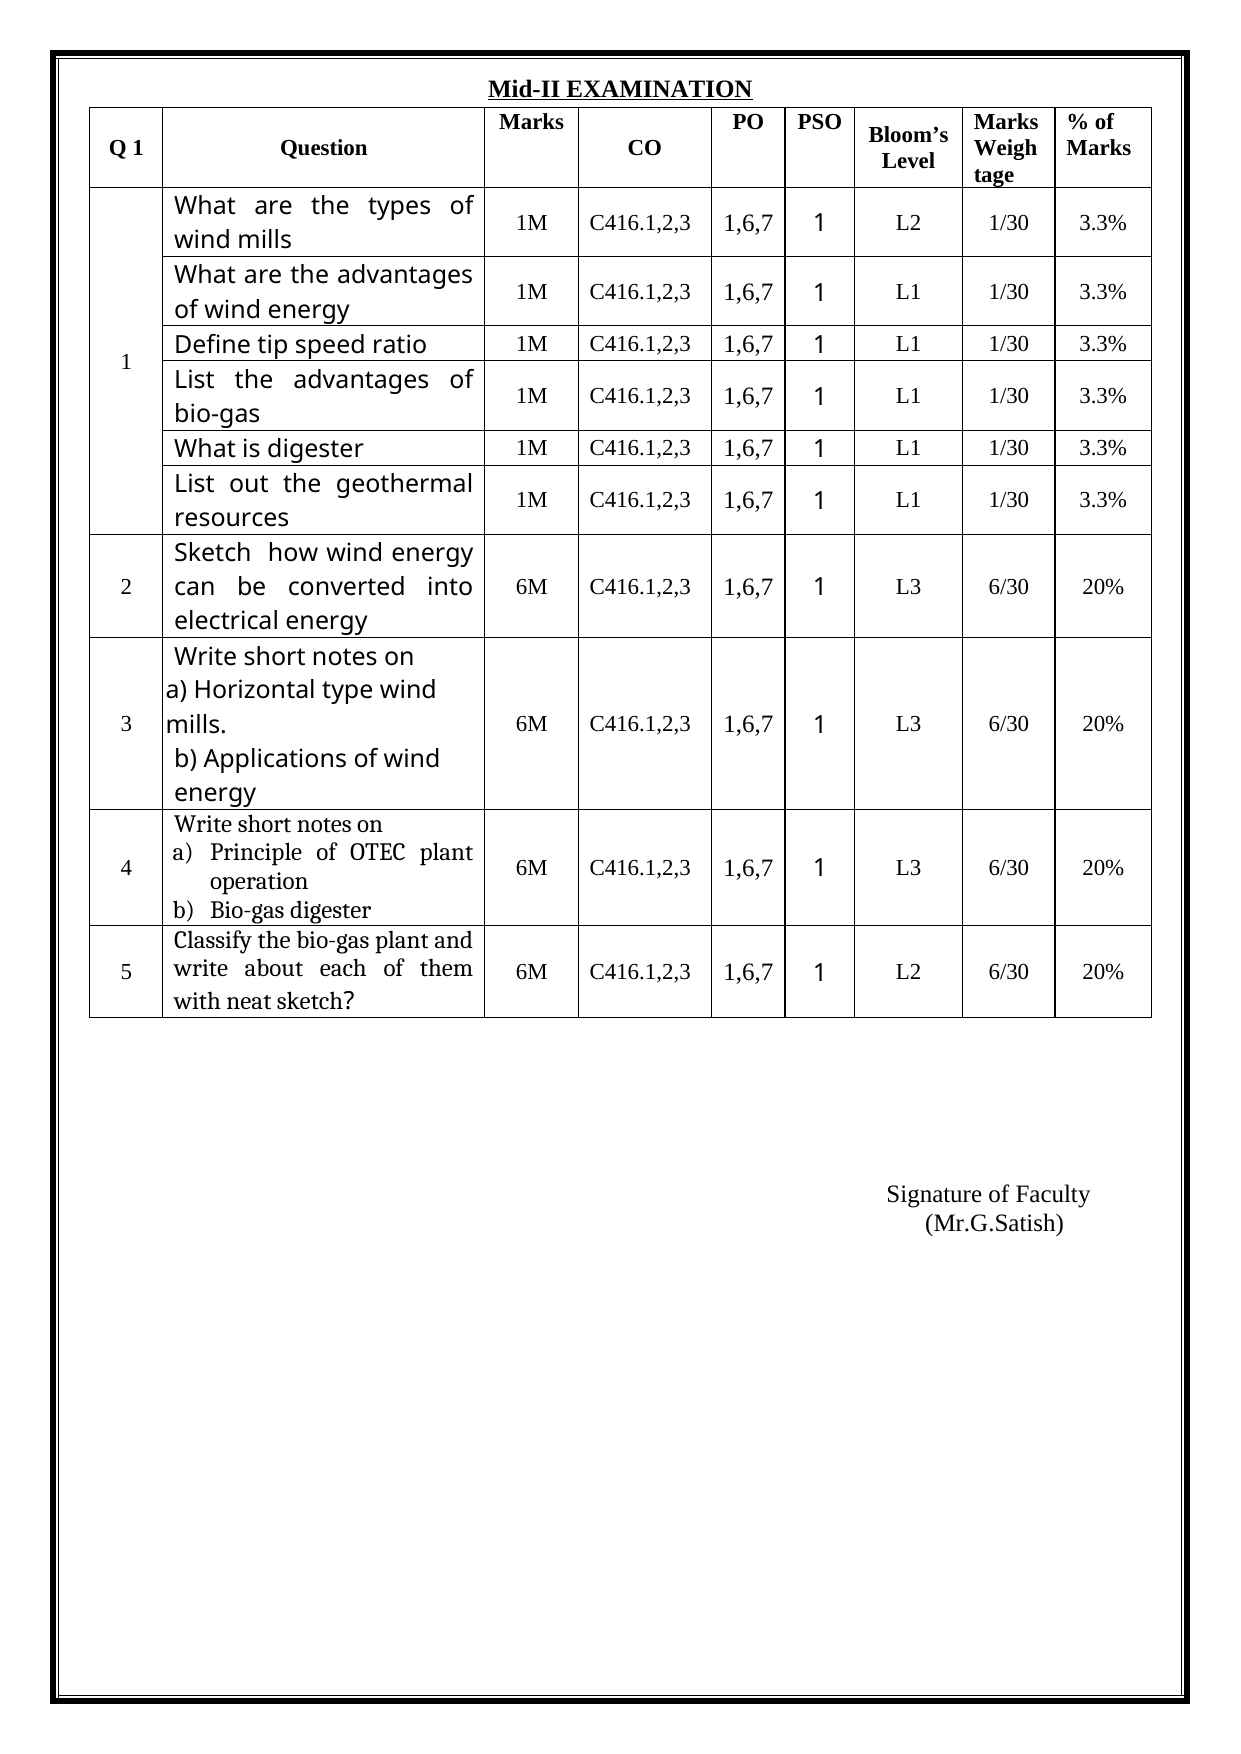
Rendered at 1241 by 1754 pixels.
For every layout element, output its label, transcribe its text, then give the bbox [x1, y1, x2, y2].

table_cell 1,6,7 [712, 431, 784, 465]
table_cell 20% [1056, 535, 1151, 637]
table_cell 6M [485, 810, 578, 924]
table_cell List out the geothermal resources [163, 466, 484, 534]
table_cell 3.3% [1056, 361, 1151, 429]
table_cell C416.1,2,3 [579, 431, 711, 465]
table_cell 1/30 [963, 326, 1054, 360]
table_cell C416.1,2,3 [579, 326, 711, 360]
table_cell 6M [485, 535, 578, 637]
table_cell Write short notes on a) Horizontal type wind mills. b) Applications of wind energy [163, 638, 484, 808]
table_cell 2 [90, 535, 162, 637]
table_cell C416.1,2,3 [579, 926, 711, 1017]
table_cell 6M [485, 926, 578, 1017]
table_cell C416.1,2,3 [579, 257, 711, 325]
table_cell 1 [786, 361, 854, 429]
table_cell Sketch how wind energy can be converted into electrical energy [163, 535, 484, 637]
table_cell 1M [485, 188, 578, 256]
table_cell C416.1,2,3 [579, 466, 711, 534]
table_cell 3.3% [1056, 257, 1151, 325]
table_cell 1 [786, 466, 854, 534]
table_cell What is digester [163, 431, 484, 465]
table_cell 1,6,7 [712, 638, 784, 808]
text Mid-II EXAMINATION [150, 74, 1090, 103]
table_header Q 1 [90, 108, 162, 187]
table_header CO [579, 108, 711, 187]
table_cell List the advantages of bio-gas [163, 361, 484, 429]
table_cell C416.1,2,3 [579, 188, 711, 256]
table_cell 1,6,7 [712, 466, 784, 534]
table_cell 1 [786, 638, 854, 808]
table_cell 1/30 [963, 361, 1054, 429]
table_cell 1,6,7 [712, 188, 784, 256]
table_cell 1 [786, 257, 854, 325]
table_cell 1M [485, 257, 578, 325]
text Signature of Faculty [150, 1179, 1090, 1208]
table_cell 20% [1056, 638, 1151, 808]
table_cell 1,6,7 [712, 810, 784, 924]
table_cell L2 [855, 926, 962, 1017]
text (Mr.G.Satish) [900, 1208, 1090, 1237]
table_header PSO [786, 108, 854, 187]
table_cell L2 [855, 188, 962, 256]
table_cell 1 [786, 188, 854, 256]
table_cell 1/30 [963, 188, 1054, 256]
table_cell C416.1,2,3 [579, 535, 711, 637]
table_cell 20% [1056, 810, 1151, 924]
table_cell L1 [855, 326, 962, 360]
table_cell L1 [855, 257, 962, 325]
table_cell 3.3% [1056, 466, 1151, 534]
table_cell Write short notes on Principle of OTEC plant operation Bio-gas digester [163, 810, 484, 924]
table_cell 3.3% [1056, 188, 1151, 256]
table_cell 1/30 [963, 257, 1054, 325]
table_cell 3 [90, 638, 162, 808]
table_cell L1 [855, 466, 962, 534]
table_cell 1,6,7 [712, 361, 784, 429]
table_cell 1,6,7 [712, 926, 784, 1017]
table_cell 20% [1056, 926, 1151, 1017]
table_cell 1 [786, 326, 854, 360]
table_cell 6/30 [963, 638, 1054, 808]
table_cell L3 [855, 535, 962, 637]
table_cell Classify the bio-gas plant and write about each of them with neat sketch? [163, 926, 484, 1017]
table_cell 3.3% [1056, 326, 1151, 360]
table_cell 6/30 [963, 535, 1054, 637]
table_cell 1 [786, 431, 854, 465]
table_cell What are the types of wind mills [163, 188, 484, 256]
table_header PO [712, 108, 784, 187]
table_cell L3 [855, 810, 962, 924]
table_header Marks [485, 108, 578, 187]
table_header Question [163, 108, 484, 187]
table_cell 6/30 [963, 926, 1054, 1017]
table_cell 5 [90, 926, 162, 1017]
table_cell 1 [786, 926, 854, 1017]
table_cell 4 [90, 810, 162, 924]
table_cell L1 [855, 361, 962, 429]
table_cell 1M [485, 361, 578, 429]
table_cell 3.3% [1056, 431, 1151, 465]
table_cell C416.1,2,3 [579, 361, 711, 429]
table_cell C416.1,2,3 [579, 638, 711, 808]
table_cell 1/30 [963, 431, 1054, 465]
table_cell 6/30 [963, 810, 1054, 924]
table_cell 1/30 [963, 466, 1054, 534]
table_header % of Marks [1056, 108, 1151, 187]
table_cell What are the advantages of wind energy [163, 257, 484, 325]
table_cell Define tip speed ratio [163, 326, 484, 360]
table_cell 1M [485, 431, 578, 465]
table_cell 1,6,7 [712, 535, 784, 637]
table_cell L1 [855, 431, 962, 465]
table_cell C416.1,2,3 [579, 810, 711, 924]
table_cell 1M [485, 326, 578, 360]
table_cell 1 [786, 535, 854, 637]
table_cell L3 [855, 638, 962, 808]
table_cell 1,6,7 [712, 257, 784, 325]
table_cell 1M [485, 466, 578, 534]
table_cell 1,6,7 [712, 326, 784, 360]
table_header Marks Weightage [963, 108, 1054, 187]
table_cell 6M [485, 638, 578, 808]
table_cell 1 [786, 810, 854, 924]
table_header Bloom’s Level [855, 108, 962, 187]
table_cell 1 [90, 188, 162, 534]
